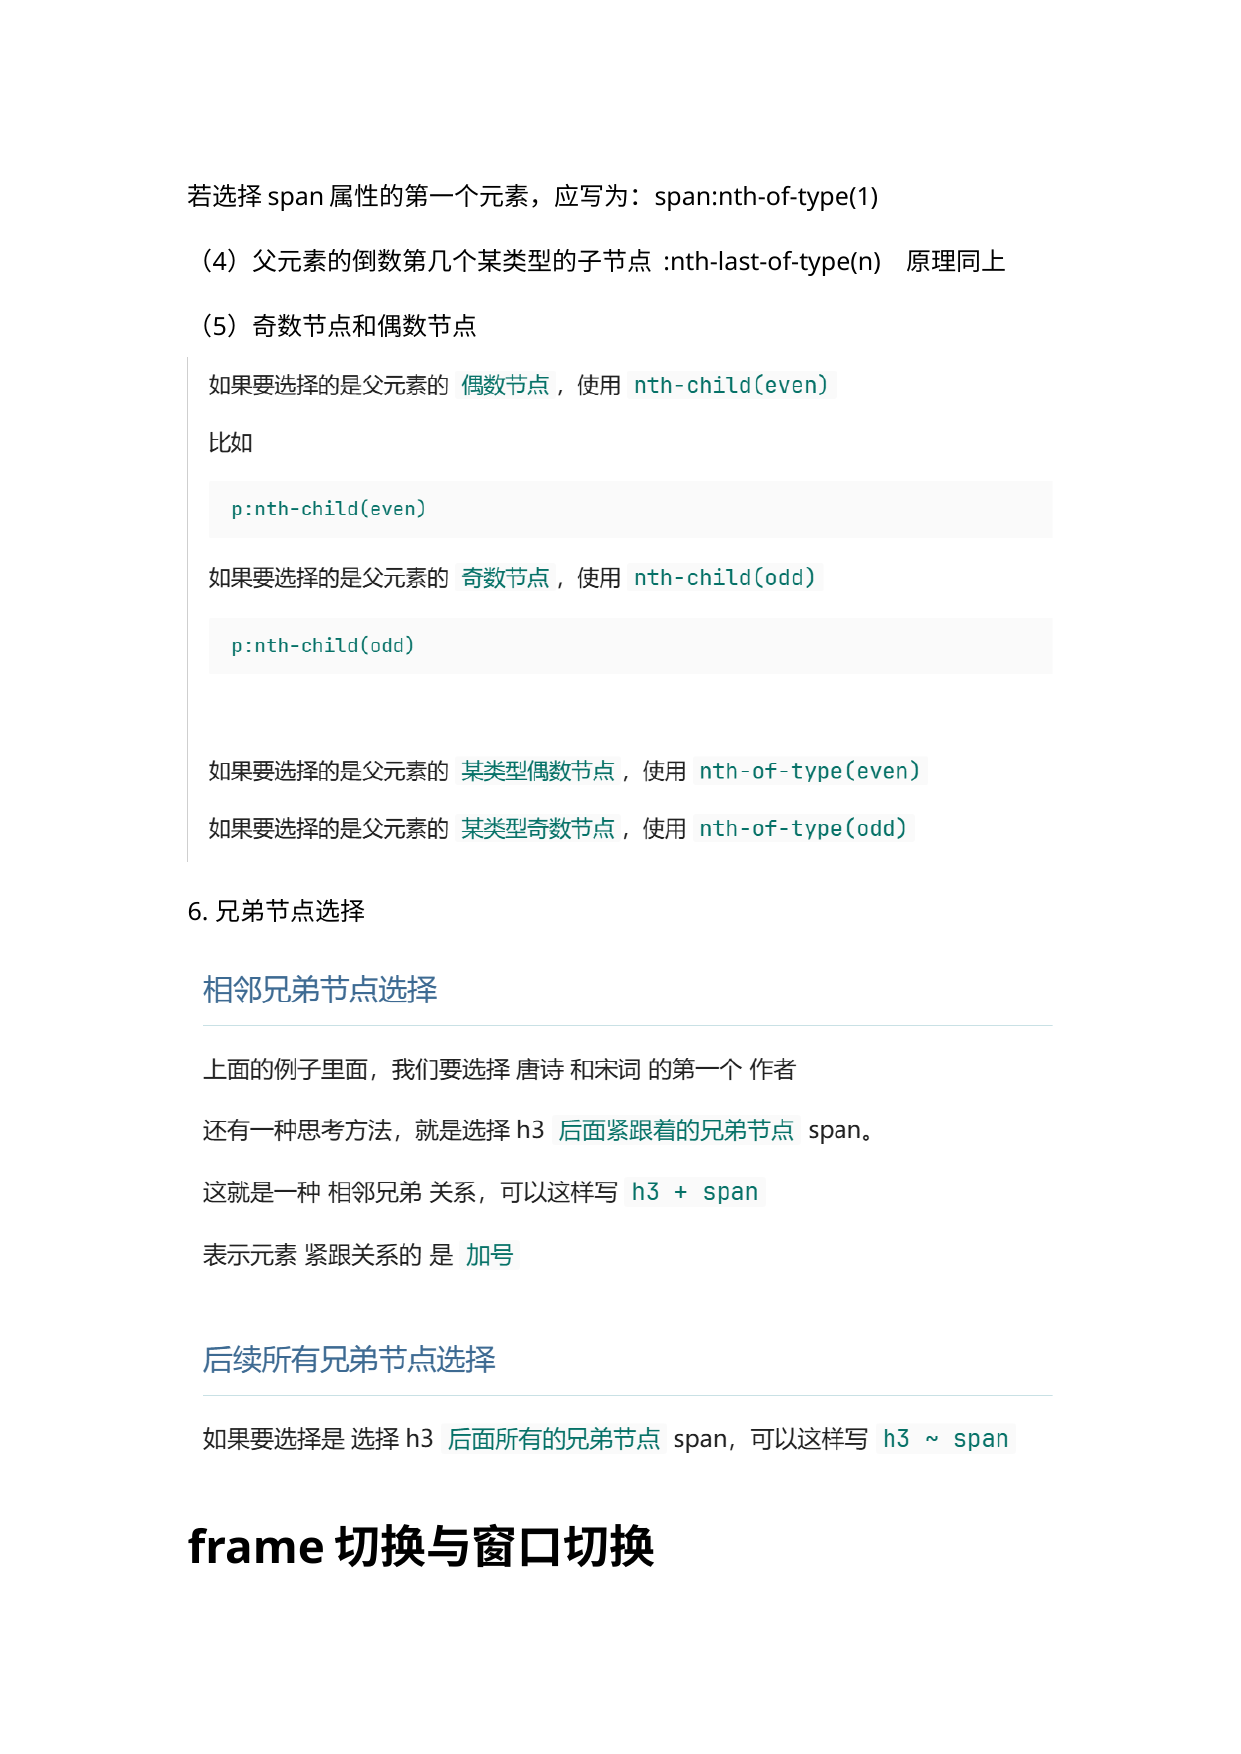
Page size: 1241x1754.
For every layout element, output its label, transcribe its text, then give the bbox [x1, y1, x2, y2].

picture [187, 942, 1053, 1484]
list 兄弟节点选择 [187, 877, 1053, 942]
text （4）父元素的倒数第几个某类型的子节点 :nth-last-of-type(n) 原理同上 [187, 227, 1053, 292]
text （5）奇数节点和偶数节点 [187, 292, 1053, 357]
text 若选择span属性的第一个元素，应写为：span:nth-of-type(1) [187, 162, 1053, 227]
picture [187, 357, 1053, 862]
text frame切换与窗口切换 [187, 1494, 1053, 1592]
